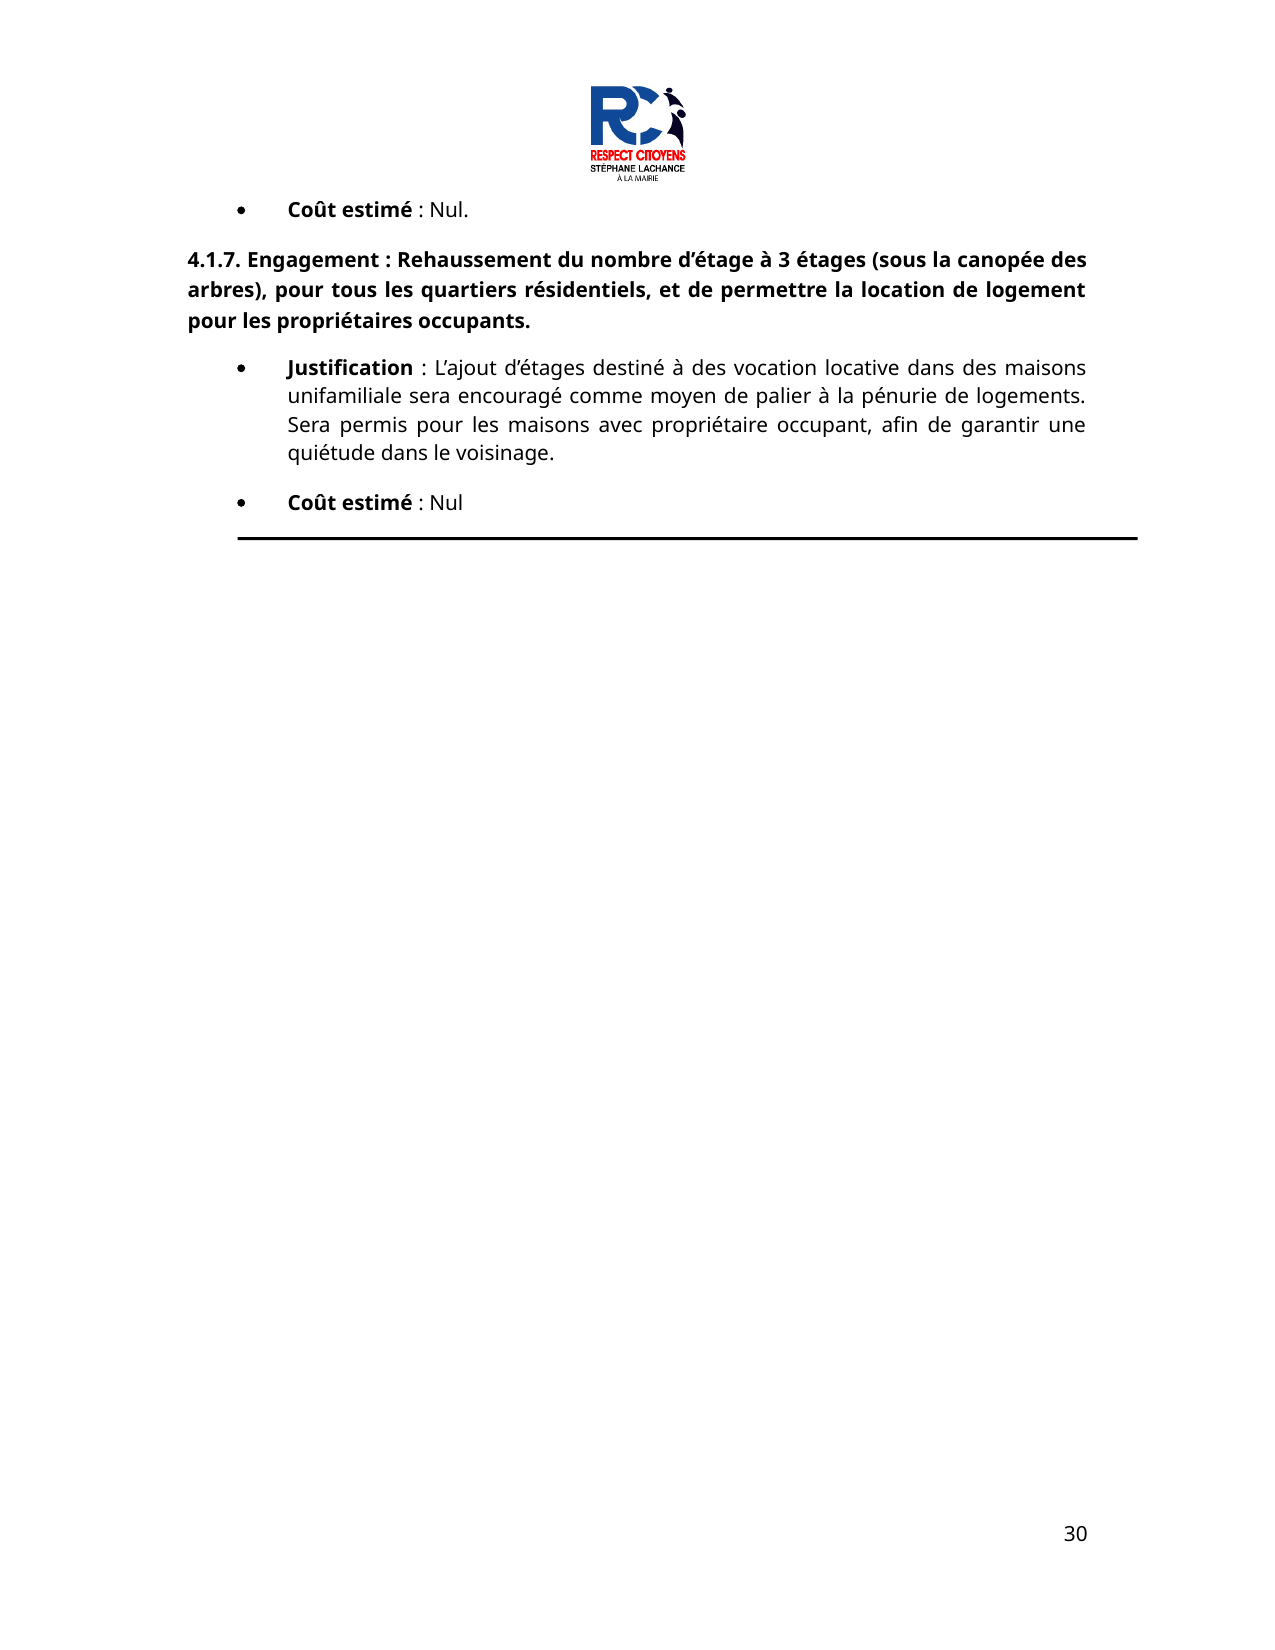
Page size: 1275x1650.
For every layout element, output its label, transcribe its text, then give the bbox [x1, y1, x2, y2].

list Justification : L’ajout d’étages destiné à des vocation locative dans des maisons unifamiliale sera encouragé comme moyen de palier à la pénurie de logements. Sera permis pour les maisons avec propriétaire occupant, afin de garantir une quiétude dans le voisinage. [237, 353, 1087, 467]
list Coût estimé : Nul [237, 488, 1087, 516]
list Coût estimé : Nul. [237, 195, 1087, 224]
text 4.1.7. Engagement : Rehaussement du nombre d’étage à 3 étages (sous la canopée des arbres), pour tous les quartiers résidentiels, et de permettre la location de logement pour les propriétaires occupants. [187, 245, 1087, 334]
picture [587, 73, 688, 183]
